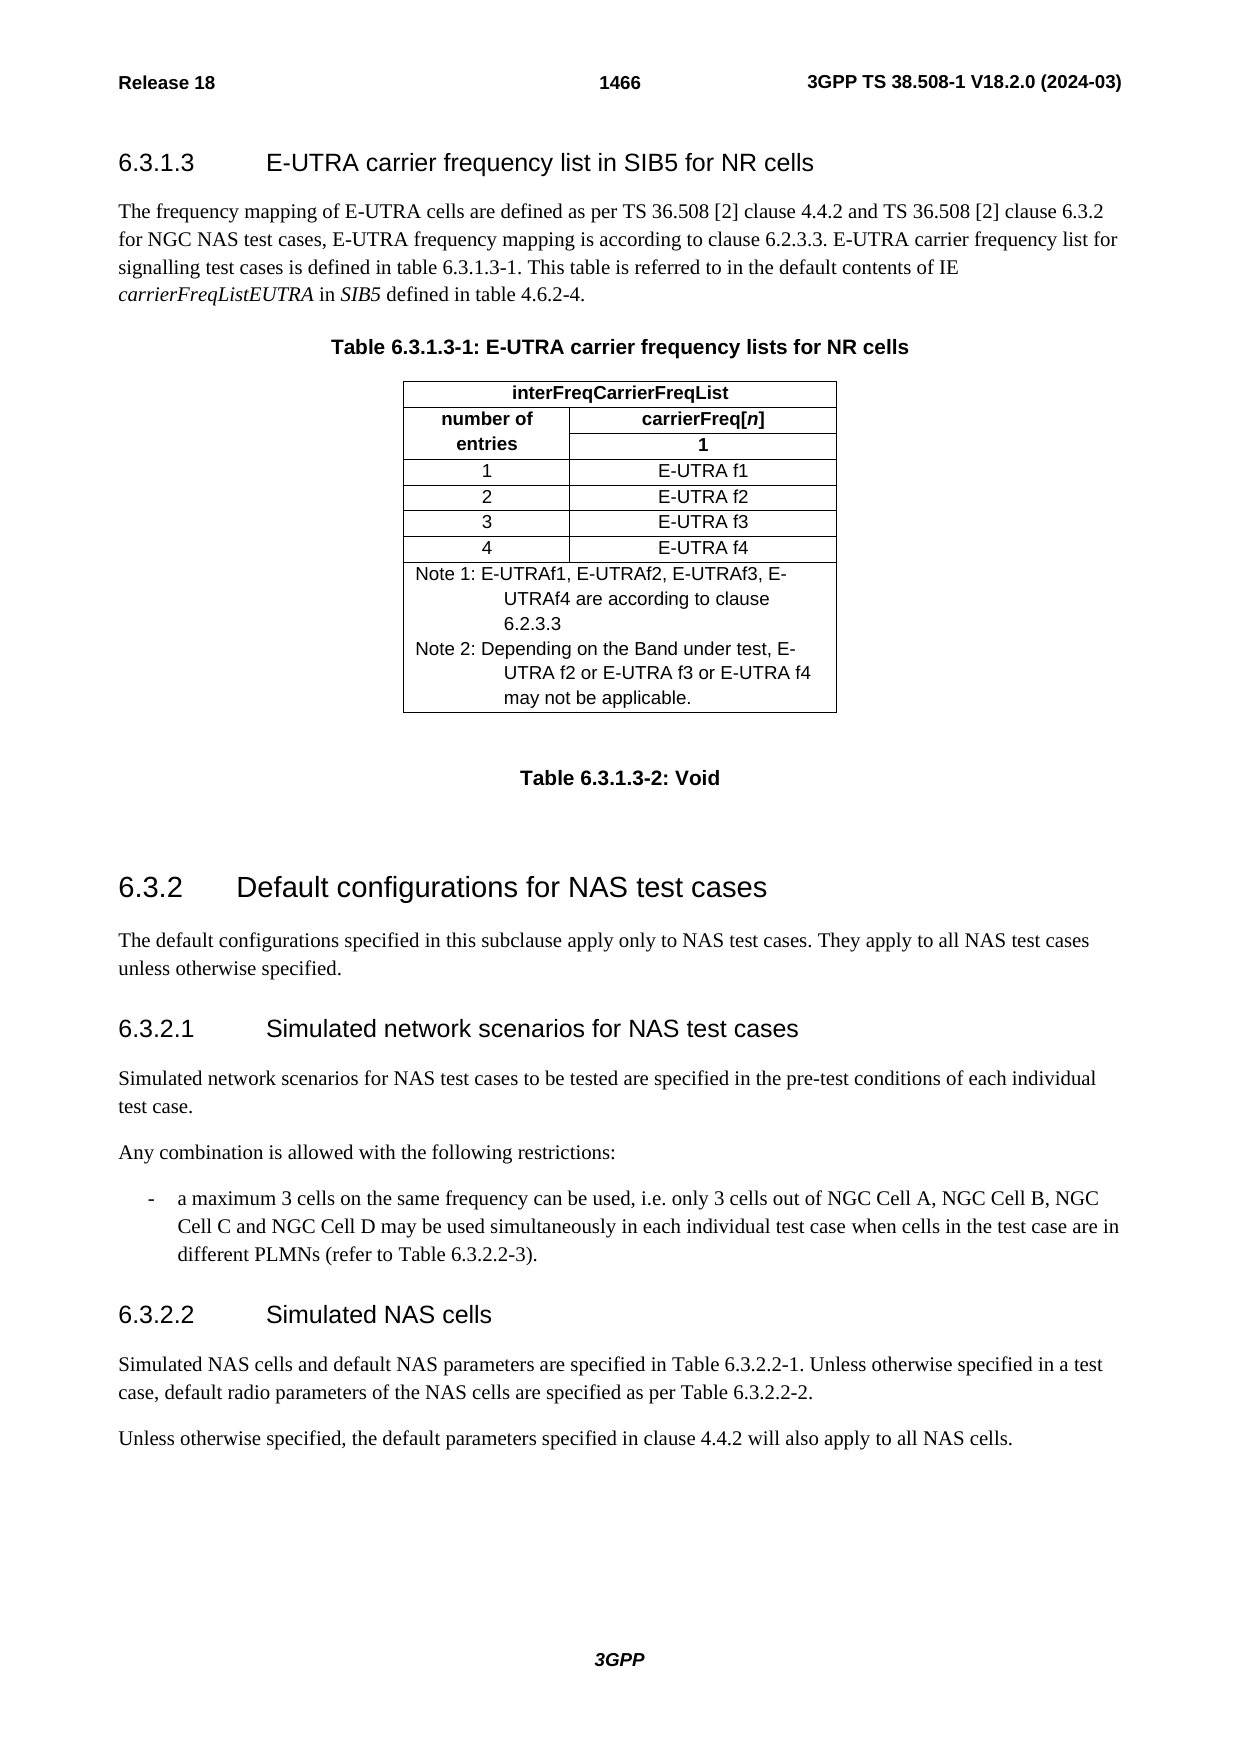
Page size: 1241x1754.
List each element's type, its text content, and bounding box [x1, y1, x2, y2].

subtitle 6.3.2.1 Simulated network scenarios for NAS test cases [118, 1014, 1122, 1043]
subtitle 6.3.2 Default configurations for NAS test cases [118, 871, 1122, 904]
text The default configurations specified in this subclause apply only to NAS test cases. They apply to all NAS test cases unless otherwise specified. [118, 928, 1122, 979]
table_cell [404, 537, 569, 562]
text Table 6.3.1.3-2: Void [118, 765, 1122, 789]
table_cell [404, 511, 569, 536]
text Simulated NAS cells and default NAS parameters are specified in Table 6.3.2.2-1. Unless otherwise specified in a test case, default radio parameters of the NAS cells are specified as per Table 6.3.2.2-2. [118, 1352, 1122, 1404]
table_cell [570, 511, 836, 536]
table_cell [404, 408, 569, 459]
subtitle 6.3.2.2 Simulated NAS cells [118, 1300, 1122, 1329]
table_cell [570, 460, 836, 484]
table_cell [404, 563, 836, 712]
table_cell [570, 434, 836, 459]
text Any combination is allowed with the following restrictions: [118, 1140, 1122, 1164]
subtitle 6.3.1.3 E-UTRA carrier frequency list in SIB5 for NR cells [118, 148, 1122, 176]
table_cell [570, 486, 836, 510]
text - a maximum 3 cells on the same frequency can be used, i.e. only 3 cells out of NGC Cell A, NGC Cell B, NGC Cell C and NGC Cell D may be used simultaneously in each individual test case when cells in the test case are in different PLMNs (refer to Table 6.3.2.2-3). [148, 1186, 1122, 1266]
text Unless otherwise specified, the default parameters specified in clause 4.4.2 will also apply to all NAS cells. [118, 1426, 1122, 1450]
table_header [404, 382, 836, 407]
text Simulated network scenarios for NAS test cases to be tested are specified in the pre-test conditions of each individual test case. [118, 1066, 1122, 1118]
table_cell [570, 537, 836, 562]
text Table 6.3.1.3-1: E-UTRA carrier frequency lists for NR cells [118, 335, 1122, 359]
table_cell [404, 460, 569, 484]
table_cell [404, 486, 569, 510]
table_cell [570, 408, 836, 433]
text The frequency mapping of E-UTRA cells are defined as per TS 36.508 [2] clause 4.4.2 and TS 36.508 [2] clause 6.3.2 for NGC NAS test cases, E-UTRA frequency mapping is according to clause 6.2.3.3. E-UTRA carrier frequency list for signalling test cases is defined in table 6.3.1.3-1. This table is referred to in the default contents of IE carrierFreqListEUTRA in SIB5 defined in table 4.6.2-4. [118, 199, 1122, 306]
